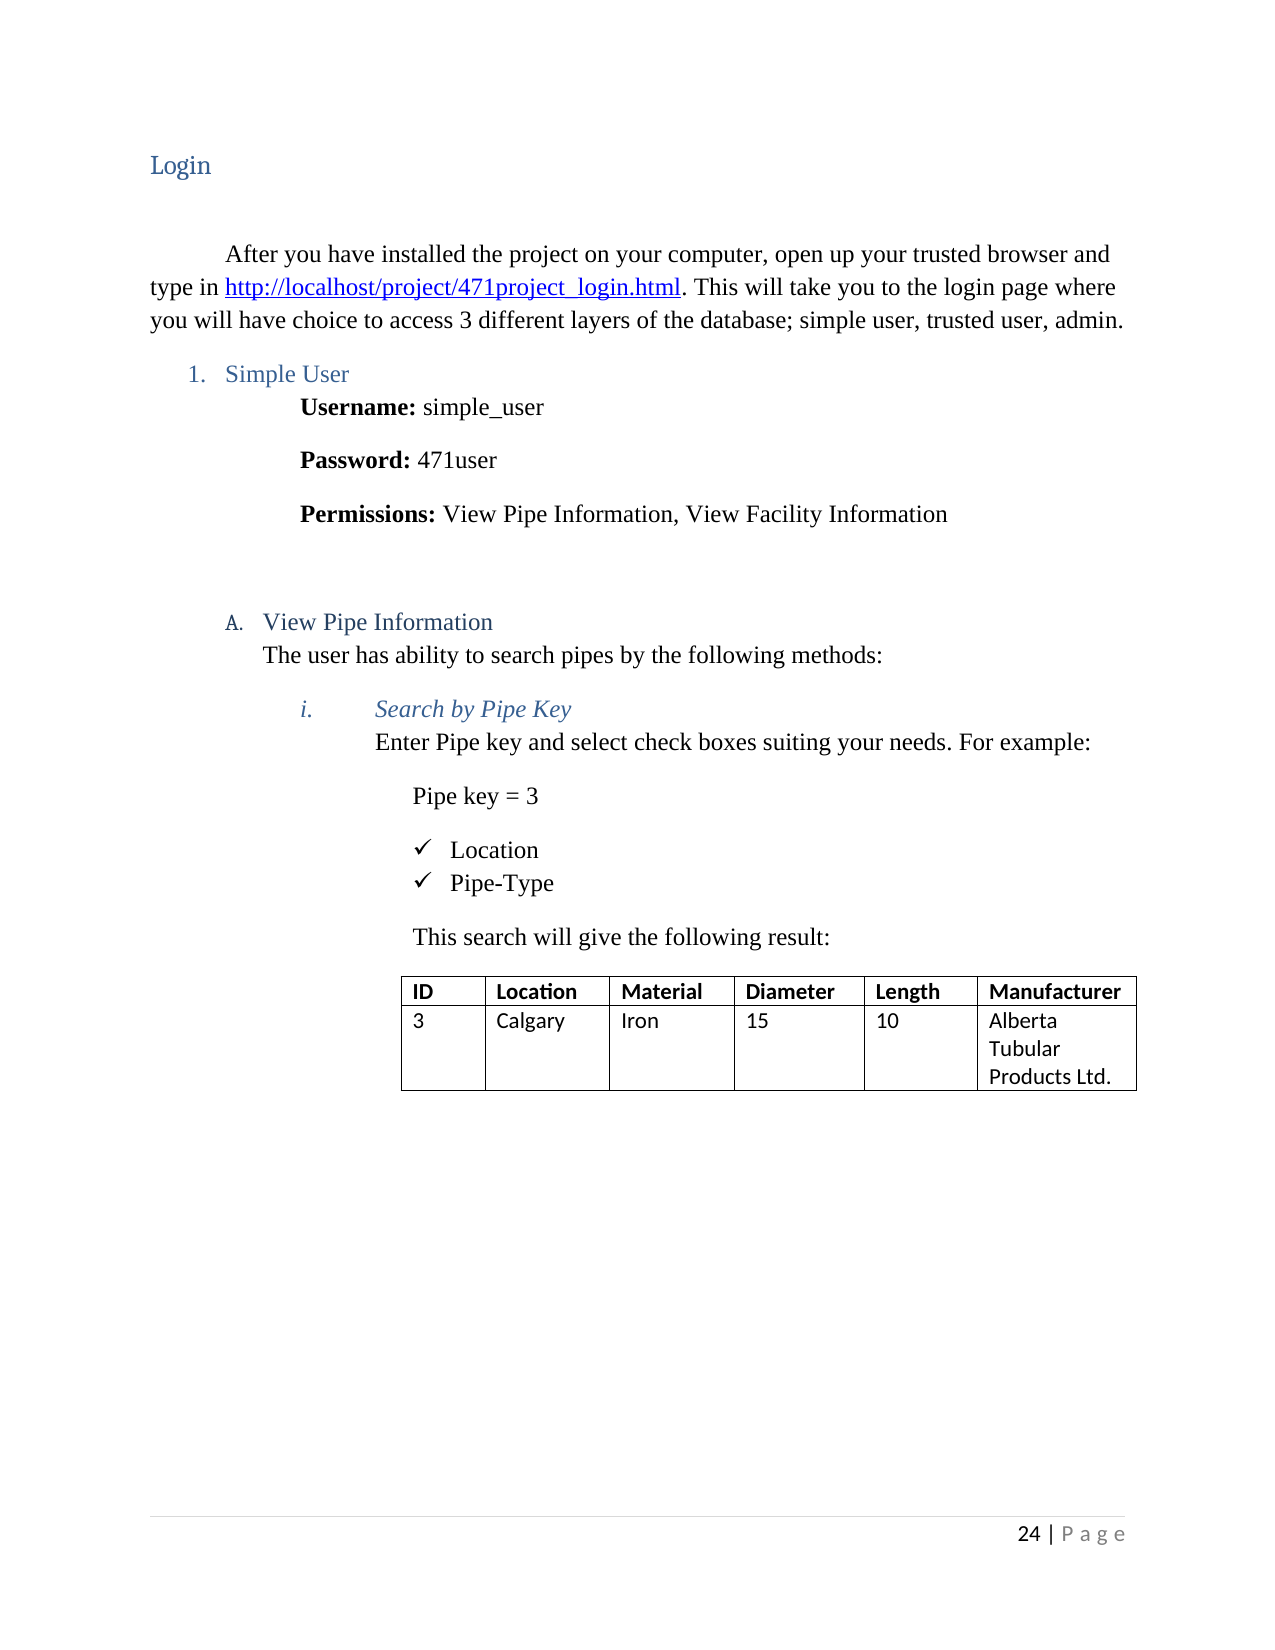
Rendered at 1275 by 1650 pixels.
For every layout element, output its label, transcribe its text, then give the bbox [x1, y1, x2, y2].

table_header Location [486, 977, 609, 1005]
text After you have installed the project on your computer, open up your trusted browser and type in http://localhost/project/471project_login.html. This will take you to the login page where you will have choice to access 3 different layers of the database; simple user, trusted user, admin. [150, 239, 1125, 333]
subtitle Simple User [187, 359, 1125, 387]
text Enter Pipe key and select check boxes suiting your needs. For example: [375, 727, 1125, 756]
table_cell Alberta Tubular Products Ltd. [978, 1006, 1136, 1090]
table_cell Calgary [486, 1006, 609, 1090]
text Pipe key = 3 [375, 781, 1125, 810]
list Pipe-Type [412, 868, 1125, 897]
table_header ID [402, 977, 485, 1005]
subtitle Login [150, 150, 1125, 181]
table_cell 15 [735, 1006, 864, 1090]
table_cell 3 [402, 1006, 485, 1090]
table_header Manufacturer [978, 977, 1136, 1005]
text The user has ability to search pipes by the following methods: [262, 640, 1125, 669]
text Username: simple_user [300, 392, 1125, 420]
table_header Length [865, 977, 977, 1005]
table_cell Iron [610, 1006, 734, 1090]
table_header Material [610, 977, 734, 1005]
subtitle View Pipe Information [225, 607, 1125, 636]
text This search will give the following result: [412, 922, 1125, 951]
text Password: 471user [300, 446, 1125, 474]
table_header Diameter [735, 977, 864, 1005]
text Permissions: View Pipe Information, View Facility Information [300, 499, 1125, 528]
table_cell 10 [865, 1006, 977, 1090]
subtitle Search by Pipe Key [300, 694, 1125, 723]
list Location [412, 835, 1125, 864]
